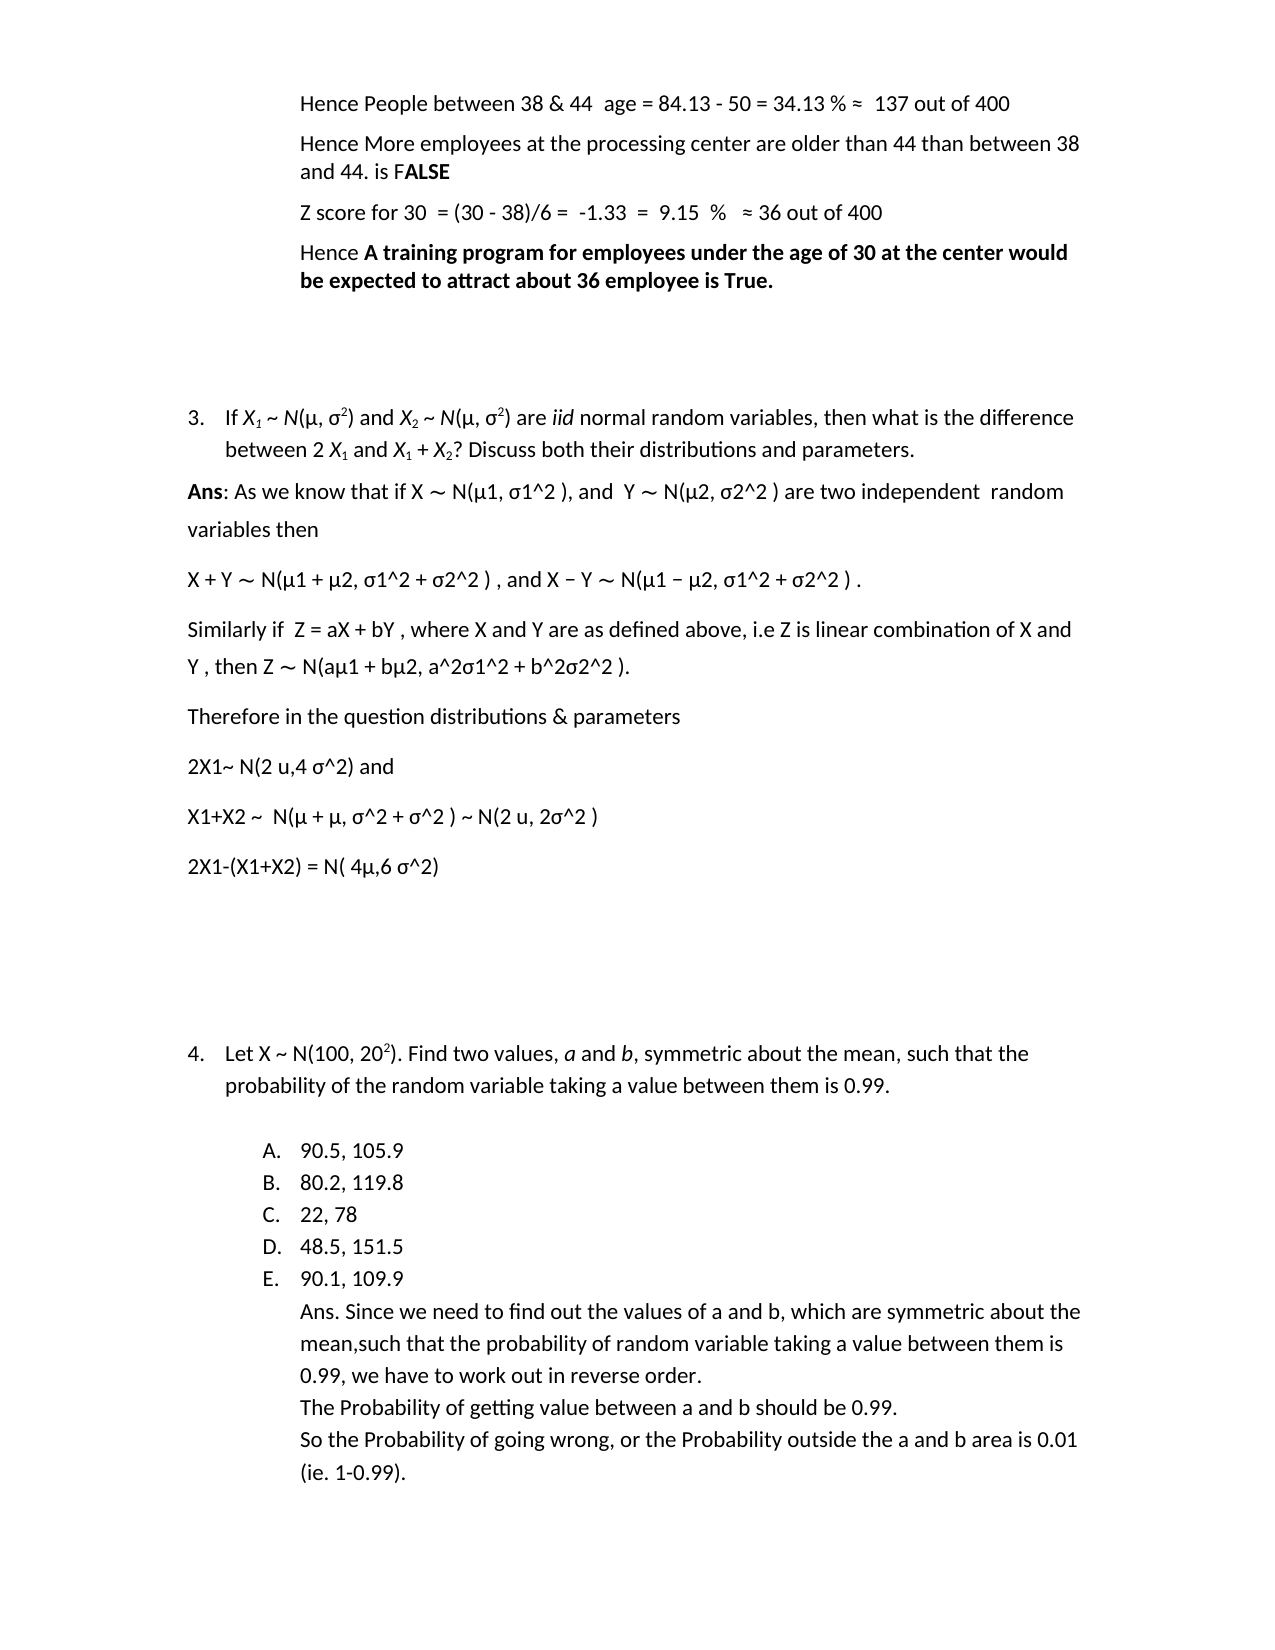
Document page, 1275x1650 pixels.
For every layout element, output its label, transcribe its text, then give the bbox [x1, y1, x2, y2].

list 22, 78 [262, 1200, 1087, 1228]
text Z score for 30 = (30 - 38)/6 = -1.33 = 9.15 % ≈ 36 out of 400 [300, 198, 1087, 226]
text 2X1~ N(2 u,4 σ^2) and [187, 743, 1087, 780]
list 90.5, 105.9 [262, 1136, 1087, 1164]
list 48.5, 151.5 [262, 1232, 1087, 1260]
text Ans. Since we need to find out the values of a and b, which are symmetric about the mean,such that the probability of random variable taking a value between them is 0.99, we have to work out in reverse order. [300, 1297, 1087, 1389]
text X1+X2 ~ N(µ + µ, σ^2 + σ^2 ) ~ N(2 u, 2σ^2 ) [187, 793, 1087, 830]
text Similarly if Z = aX + bY , where X and Y are as defined above, i.e Z is linear combination of X and Y , then Z ∼ N(aµ1 + bµ2, a^2σ1^2 + b^2σ2^2 ). [187, 605, 1087, 680]
text X + Y ∼ N(µ1 + µ2, σ1^2 + σ2^2 ) , and X − Y ∼ N(µ1 − µ2, σ1^2 + σ2^2 ) . [187, 555, 1087, 593]
text 2X1-(X1+X2) = N( 4µ,6 σ^2) [187, 843, 1087, 880]
text So the Probability of going wrong, or the Probability outside the a and b area is 0.01 (ie. 1-0.99). [300, 1426, 1087, 1486]
list 90.1, 109.9 [262, 1264, 1087, 1293]
list 80.2, 119.8 [262, 1168, 1087, 1196]
text Hence People between 38 & 44 age = 84.13 - 50 = 34.13 % ≈ 137 out of 400 [300, 89, 1087, 117]
text The Probability of getting value between a and b should be 0.99. [300, 1393, 1087, 1421]
text Therefore in the question distributions & parameters [187, 693, 1087, 730]
text Hence A training program for employees under the age of 30 at the center would be expected to attract about 36 employee is True. [300, 238, 1087, 294]
text Ans: As we know that if X ∼ N(µ1, σ1^2 ), and Y ∼ N(µ2, σ2^2 ) are two independent random variables then [187, 468, 1087, 543]
text Hence More employees at the processing center are older than 44 than between 38 and 44. is FALSE [300, 129, 1087, 185]
list If X1 ~ N(μ, σ2) and X2 ~ N(μ, σ2) are iid normal random variables, then what is the difference between 2 X1 and X1 + X2? Discuss both their distributions and parameters. [187, 403, 1087, 463]
list Let X ~ N(100, 202). Find two values, a and b, symmetric about the mean, such that the probability of the random variable taking a value between them is 0.99. [187, 1039, 1087, 1099]
